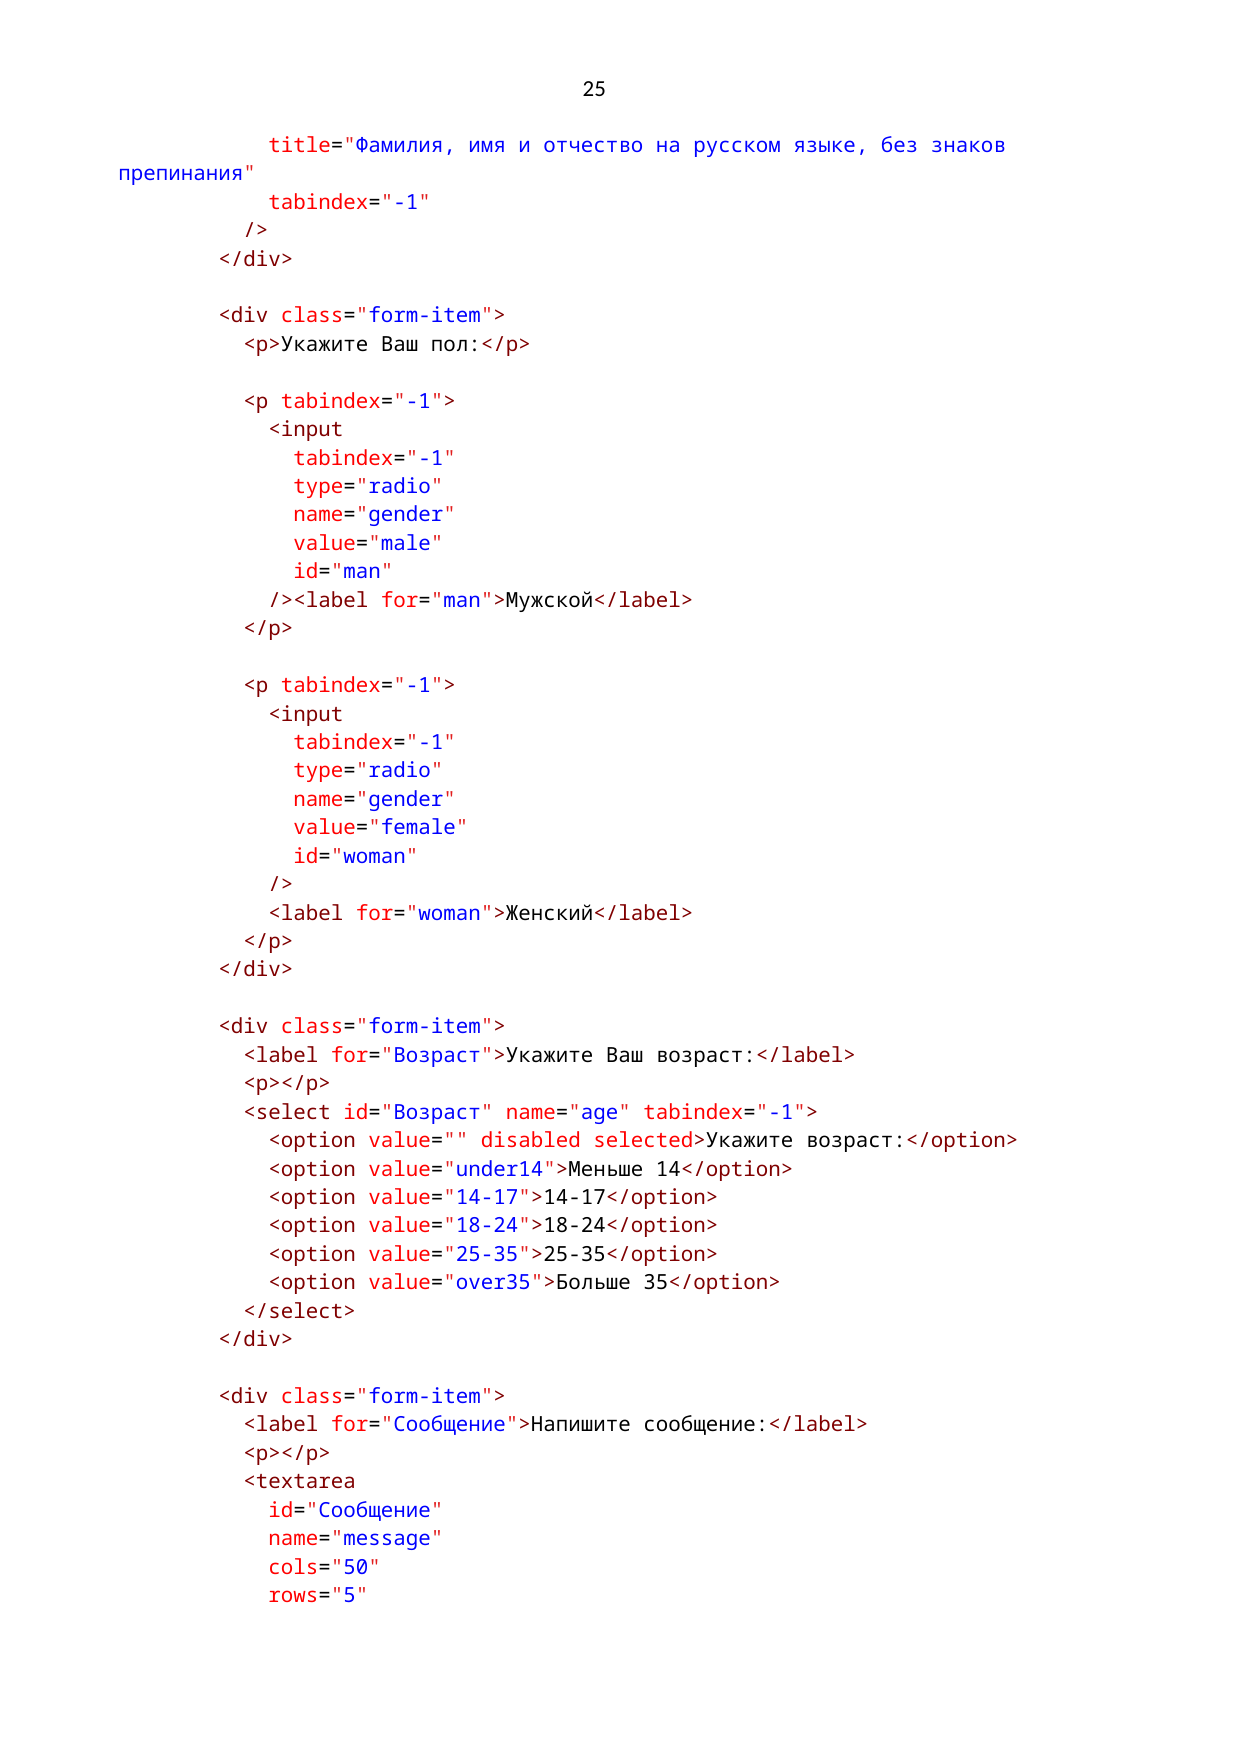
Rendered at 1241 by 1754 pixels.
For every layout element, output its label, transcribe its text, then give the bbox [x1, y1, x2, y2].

text <div class="form-item"> [118, 1381, 1152, 1409]
text /> [118, 869, 1152, 898]
text cols="50" [118, 1552, 1152, 1580]
text type="radio" [118, 756, 1152, 784]
text id="Сообщение" [118, 1495, 1152, 1523]
text /> [118, 215, 1152, 244]
text value="male" [118, 528, 1152, 556]
text <input [118, 414, 1152, 443]
text </p> [118, 926, 1152, 954]
text </p> [118, 613, 1152, 642]
text <p tabindex="-1"> [118, 386, 1152, 414]
text tabindex="-1" [118, 187, 1152, 215]
text <label for="woman">Женский</label> [118, 898, 1152, 926]
text type="radio" [118, 471, 1152, 499]
text <div class="form-item"> [118, 301, 1152, 329]
text <textarea [118, 1466, 1152, 1495]
text <option value="25-35">25-35</option> [118, 1239, 1152, 1267]
text id="man" [118, 556, 1152, 585]
text <label for="Сообщение">Напишите сообщение:</label> [118, 1409, 1152, 1438]
text value="female" [118, 812, 1152, 841]
text </div> [118, 1324, 1152, 1353]
text <option value="over35">Больше 35</option> [118, 1267, 1152, 1296]
text tabindex="-1" [118, 443, 1152, 471]
text <option value="18-24">18-24</option> [118, 1211, 1152, 1239]
text /><label for="man">Мужской</label> [118, 585, 1152, 613]
text <div class="form-item"> [118, 1011, 1152, 1040]
text </select> [118, 1296, 1152, 1324]
text rows="5" [118, 1580, 1152, 1609]
text title="Фамилия, имя и отчество на русском языке, без знаков препинания" [118, 130, 1152, 187]
text id="woman" [118, 841, 1152, 869]
text <p tabindex="-1"> [118, 670, 1152, 699]
text <label for="Возраст">Укажите Ваш возраст:</label> [118, 1040, 1152, 1068]
text <option value="under14">Меньше 14</option> [118, 1154, 1152, 1182]
text </div> [118, 954, 1152, 983]
text <input [118, 699, 1152, 727]
text <p></p> [118, 1438, 1152, 1466]
text name="message" [118, 1523, 1152, 1552]
text <option value="" disabled selected>Укажите возраст:</option> [118, 1125, 1152, 1154]
text <select id="Возраст" name="age" tabindex="-1"> [118, 1097, 1152, 1125]
text <p></p> [118, 1068, 1152, 1097]
text </div> [118, 244, 1152, 272]
text <option value="14-17">14-17</option> [118, 1182, 1152, 1211]
text tabindex="-1" [118, 727, 1152, 756]
text name="gender" [118, 784, 1152, 812]
text name="gender" [118, 499, 1152, 528]
text <p>Укажите Ваш пол:</p> [118, 329, 1152, 357]
